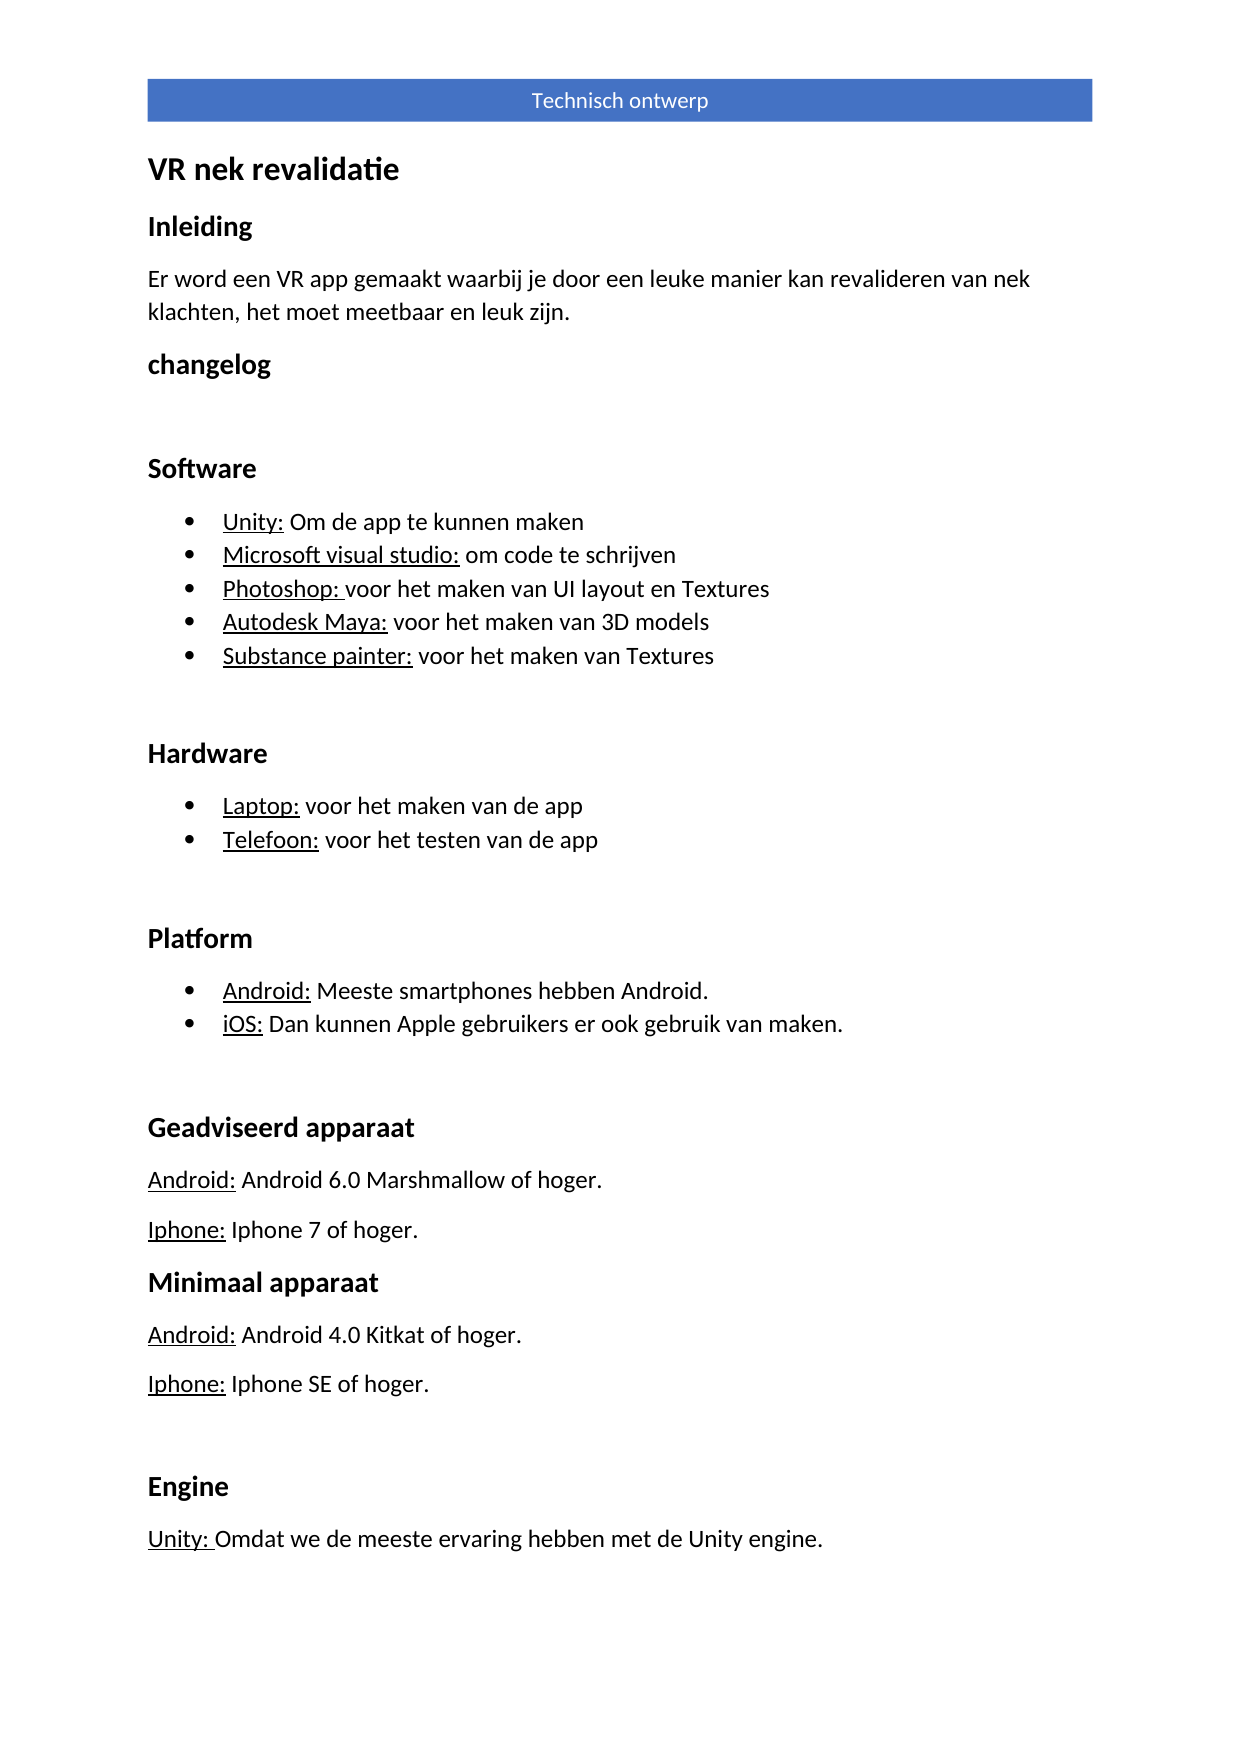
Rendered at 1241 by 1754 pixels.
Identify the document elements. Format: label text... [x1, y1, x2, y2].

text Iphone: Iphone 7 of hoger. [148, 1214, 1093, 1245]
list Microsoft visual studio: om code te schrijven [185, 539, 1093, 570]
text Platform [148, 920, 1093, 955]
list Unity: Om de app te kunnen maken [185, 506, 1093, 536]
text changelog [148, 346, 1093, 381]
text Hardware [148, 735, 1093, 771]
text Iphone: Iphone SE of hoger. [148, 1368, 1093, 1399]
text VR nek revalidatie [148, 148, 1093, 188]
list iOS: Dan kunnen Apple gebruikers er ook gebruik van maken. [185, 1008, 1093, 1039]
list Autodesk Maya: voor het maken van 3D models [185, 606, 1093, 637]
text Software [148, 451, 1093, 486]
list Substance painter: voor het maken van Textures [185, 640, 1093, 670]
list Laptop: voor het maken van de app [185, 791, 1093, 821]
text Inleiding [148, 208, 1093, 244]
text Android: Android 4.0 Kitkat of hoger. [148, 1319, 1093, 1349]
text Engine [148, 1468, 1093, 1503]
list Photoshop: voor het maken van UI layout en Textures [185, 573, 1093, 603]
text Android: Android 6.0 Marshmallow of hoger. [148, 1164, 1093, 1195]
text Unity: Omdat we de meeste ervaring hebben met de Unity engine. [148, 1523, 1093, 1553]
list Android: Meeste smartphones hebben Android. [185, 975, 1093, 1005]
list Telefoon: voor het testen van de app [185, 824, 1093, 854]
text Geadviseerd apparaat [148, 1109, 1093, 1145]
text Minimaal apparaat [148, 1264, 1093, 1299]
text Er word een VR app gemaakt waarbij je door een leuke manier kan revalideren van nek klachten, het moet meetbaar en leuk zijn. [148, 263, 1093, 327]
